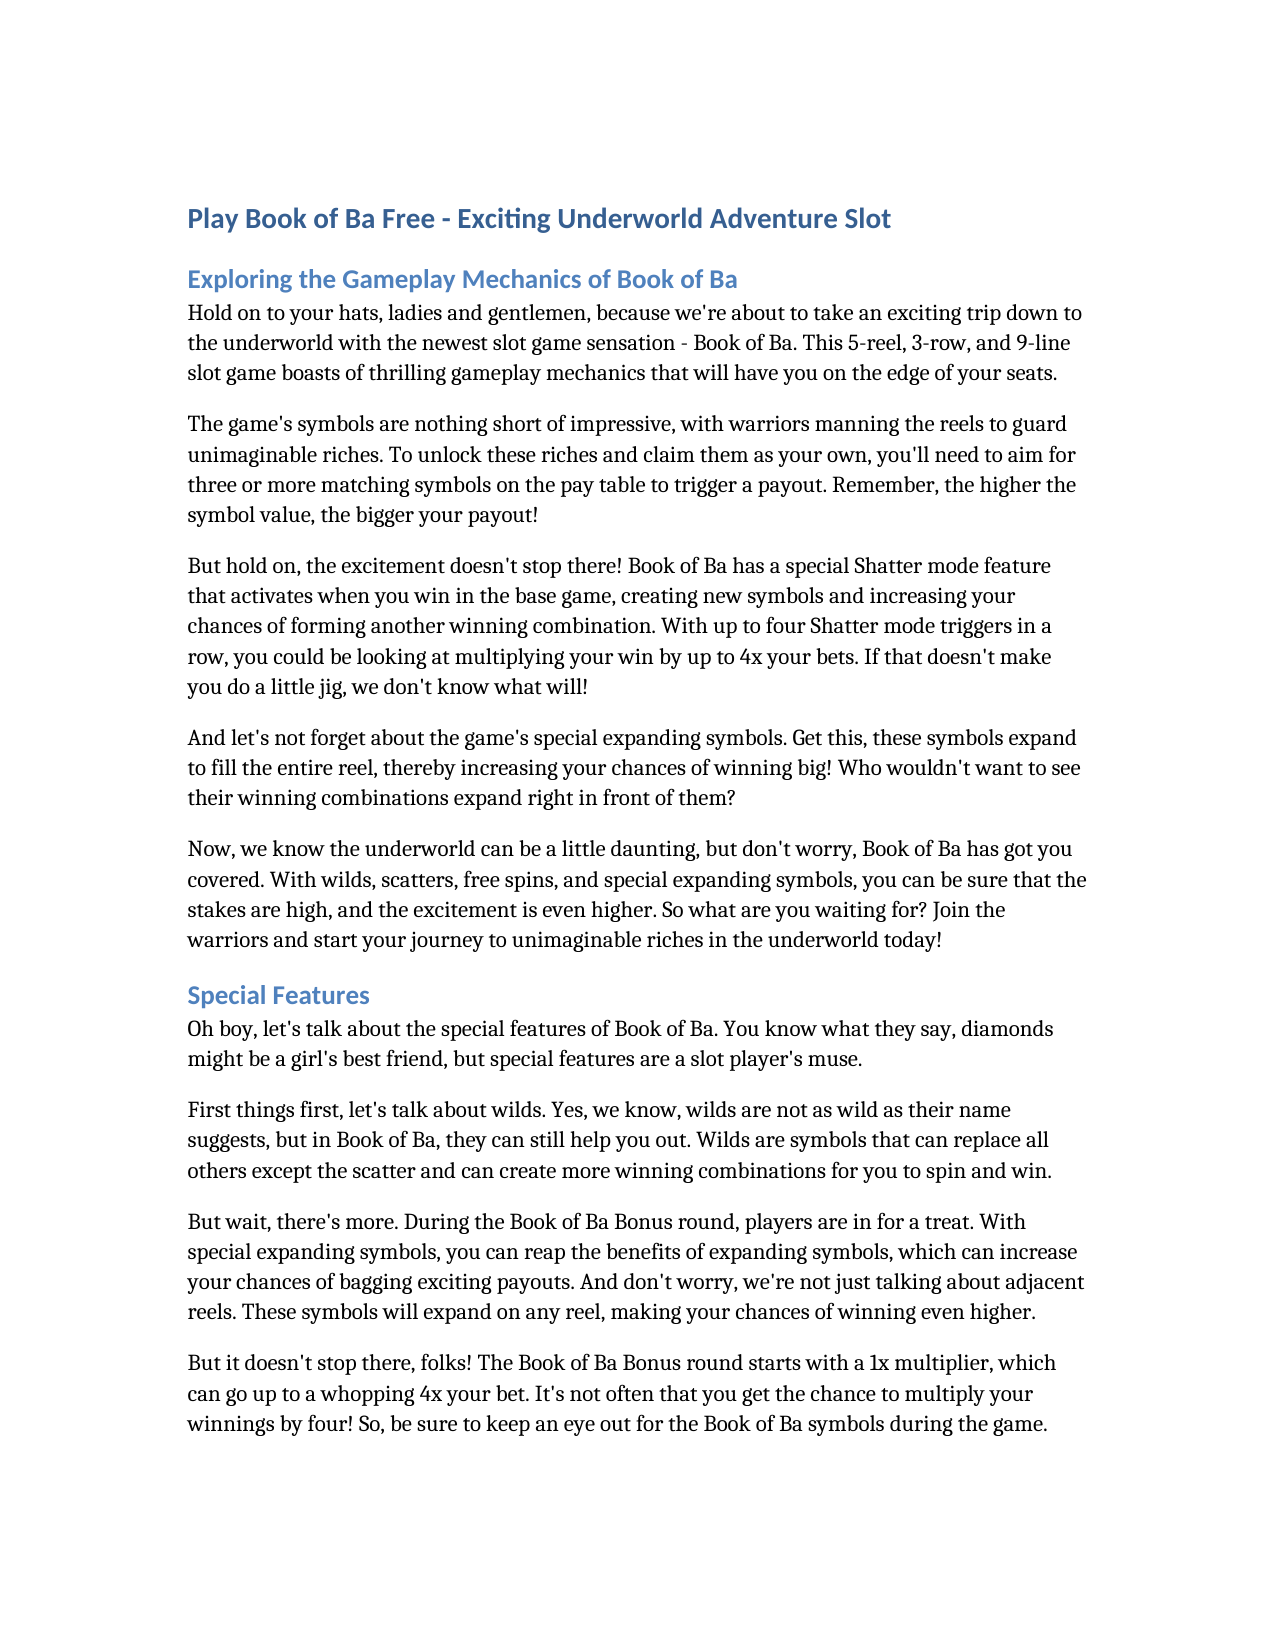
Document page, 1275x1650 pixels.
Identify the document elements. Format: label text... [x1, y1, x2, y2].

subtitle Special Features [187, 978, 1087, 1011]
text Now, we know the underworld can be a little daunting, but don't worry, Book of Ba has got you covered. With wilds, scatters, free spins, and special expanding symbols, you can be sure that the stakes are high, and the excitement is even higher. So what are you waiting for? Join the warriors and start your journey to unimaginable riches in the underworld today! [187, 836, 1087, 953]
text First things first, let's talk about wilds. Yes, we know, wilds are not as wild as their name suggests, but in Book of Ba, they can still help you out. Wilds are symbols that can replace all others except the scatter and can create more winning combinations for you to spin and win. [187, 1097, 1087, 1184]
subtitle Play Book of Ba Free - Exciting Underworld Adventure Slot [187, 200, 1087, 236]
text And let's not forget about the game's special expanding symbols. Get this, these symbols expand to fill the entire reel, thereby increasing your chances of winning big! Who wouldn't want to see their winning combinations expand right in front of them? [187, 725, 1087, 811]
text Hold on to your hats, ladies and gentlemen, because we're about to take an exciting trip down to the underworld with the newest slot game sensation - Book of Ba. This 5-reel, 3-row, and 9-line slot game boasts of thrilling gameplay mechanics that will have you on the edge of your seats. [187, 300, 1087, 386]
text The game's symbols are nothing short of impressive, with warriors manning the reels to guard unimaginable riches. To unlock these riches and claim them as your own, you'll need to aim for three or more matching symbols on the pay table to trigger a payout. Remember, the higher the symbol value, the bigger your payout! [187, 411, 1087, 528]
text Oh boy, let's talk about the special features of Book of Ba. You know what they say, diamonds might be a girl's best friend, but special features are a slot player's muse. [187, 1016, 1087, 1072]
text But wait, there's more. During the Book of Ba Bonus round, players are in for a treat. With special expanding symbols, you can reap the benefits of expanding symbols, which can increase your chances of bagging exciting payouts. And don't worry, we're not just talking about adjacent reels. These symbols will expand on any reel, making your chances of winning even higher. [187, 1208, 1087, 1325]
subtitle Exploring the Gameplay Mechanics of Book of Ba [187, 262, 1087, 295]
text But it doesn't stop there, folks! The Book of Ba Bonus round starts with a 1x multiplier, which can go up to a whopping 4x your bet. It's not often that you get the chance to multiply your winnings by four! So, be sure to keep an eye out for the Book of Ba symbols during the game. [187, 1350, 1087, 1437]
text But hold on, the excitement doesn't stop there! Book of Ba has a special Shatter mode feature that activates when you win in the base game, creating new symbols and increasing your chances of forming another winning combination. With up to four Shatter mode triggers in a row, you could be looking at multiplying your win by up to 4x your bets. If that doesn't make you do a little jig, we don't know what will! [187, 553, 1087, 700]
